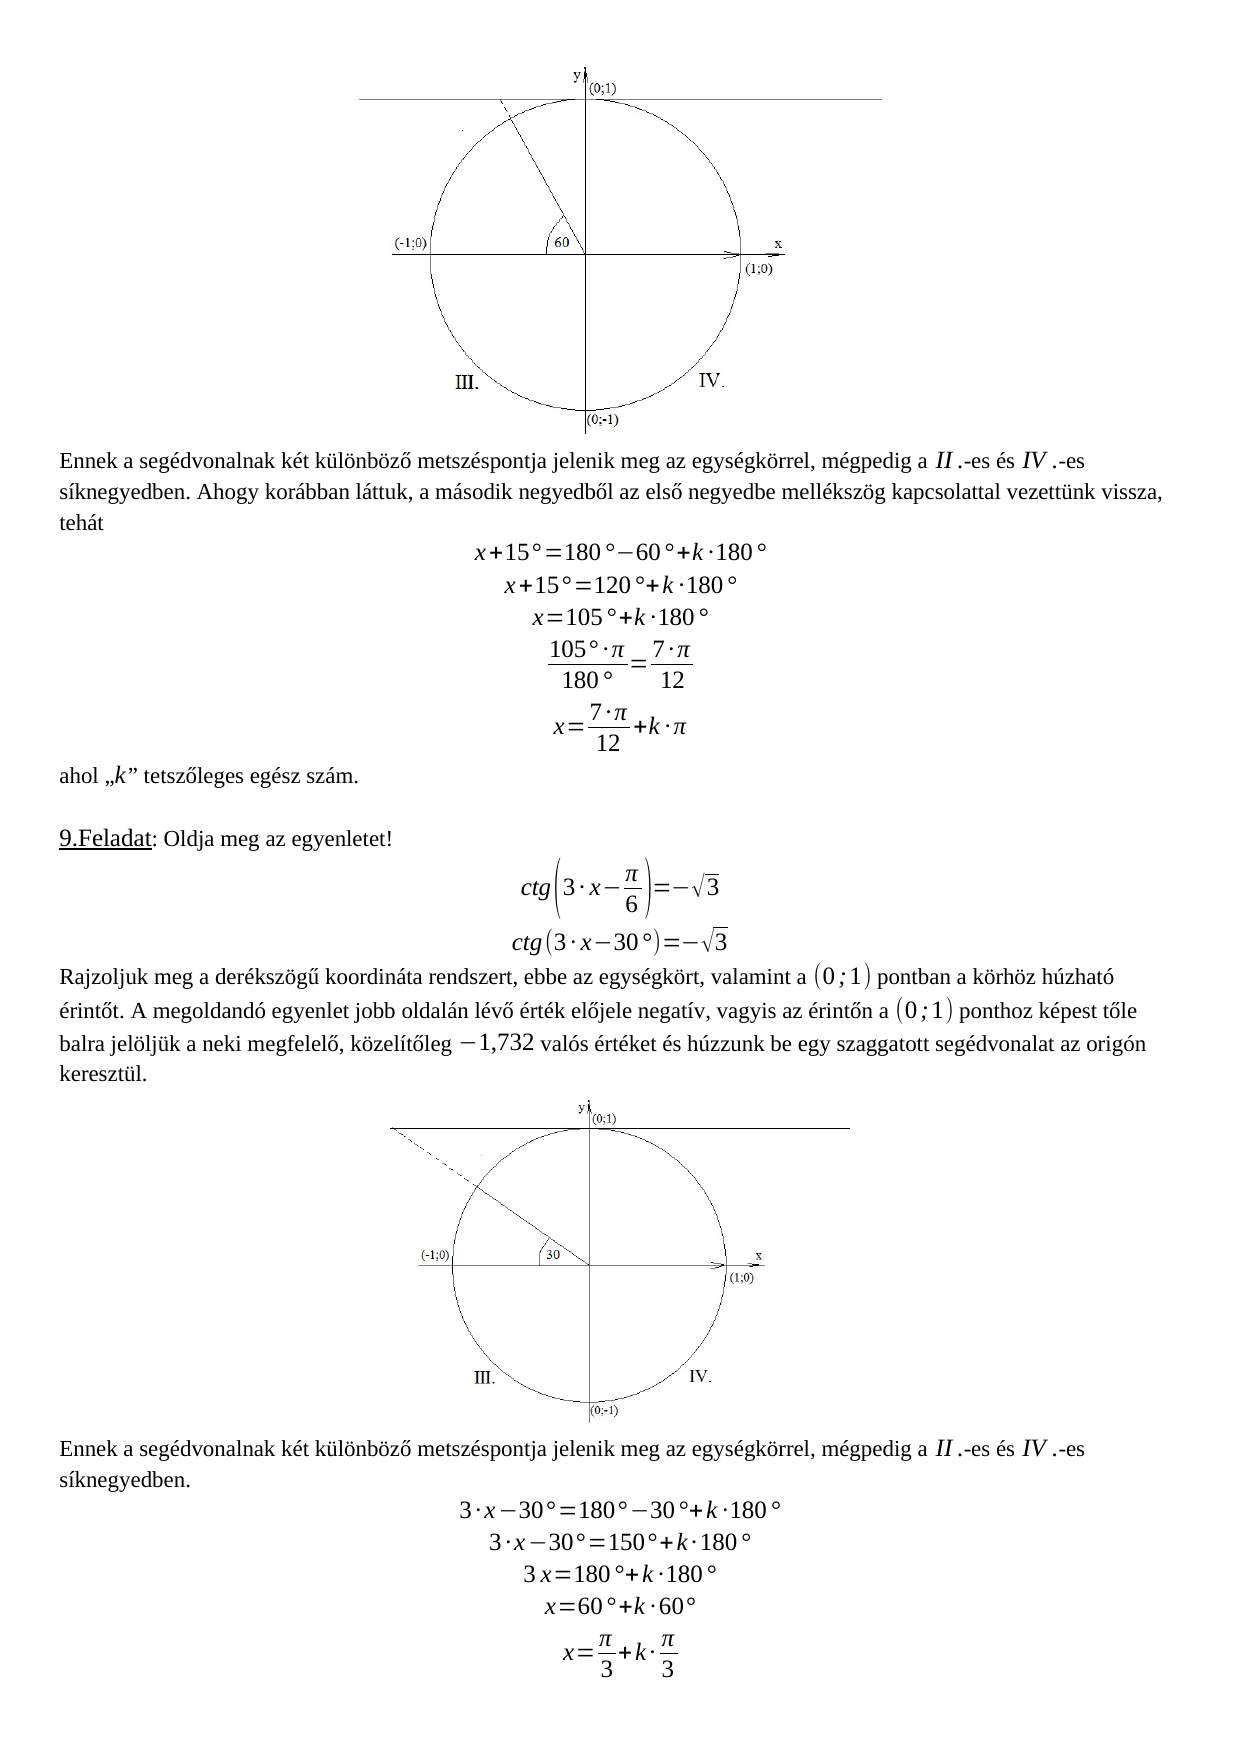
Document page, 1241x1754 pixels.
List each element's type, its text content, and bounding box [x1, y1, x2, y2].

text Ennek a segédvonalnak két különböző metszéspontja jelenik meg az egységkörrel, mégpedig a -es és -es síknegyedben. [59, 1434, 1181, 1492]
text Rajzoljuk meg a derékszögű koordináta rendszert, ebbe az egységkört, valamint a pontban a körhöz húzható érintőt. A megoldandó egyenlet jobb oldalán lévő érték előjele negatív, vagyis az érintőn a ponthoz képest tőle balra jelöljük a neki megfelelő, közelítőleg valós értéket és húzzunk be egy szaggatott segédvonalat az origón keresztül. [59, 961, 1181, 1087]
picture [387, 1090, 854, 1431]
text Ennek a segédvonalnak két különböző metszéspontja jelenik meg az egységkörrel, mégpedig a -es és -es síknegyedben. Ahogy korábban láttuk, a második negyedből az első negyedbe mellékszög kapcsolattal vezettünk vissza, tehát [59, 447, 1181, 535]
text ahol „” tetszőleges egész szám. [59, 762, 1181, 789]
picture [354, 59, 887, 443]
text 9.Feladat: Oldja meg az egyenletet! [59, 823, 1181, 852]
